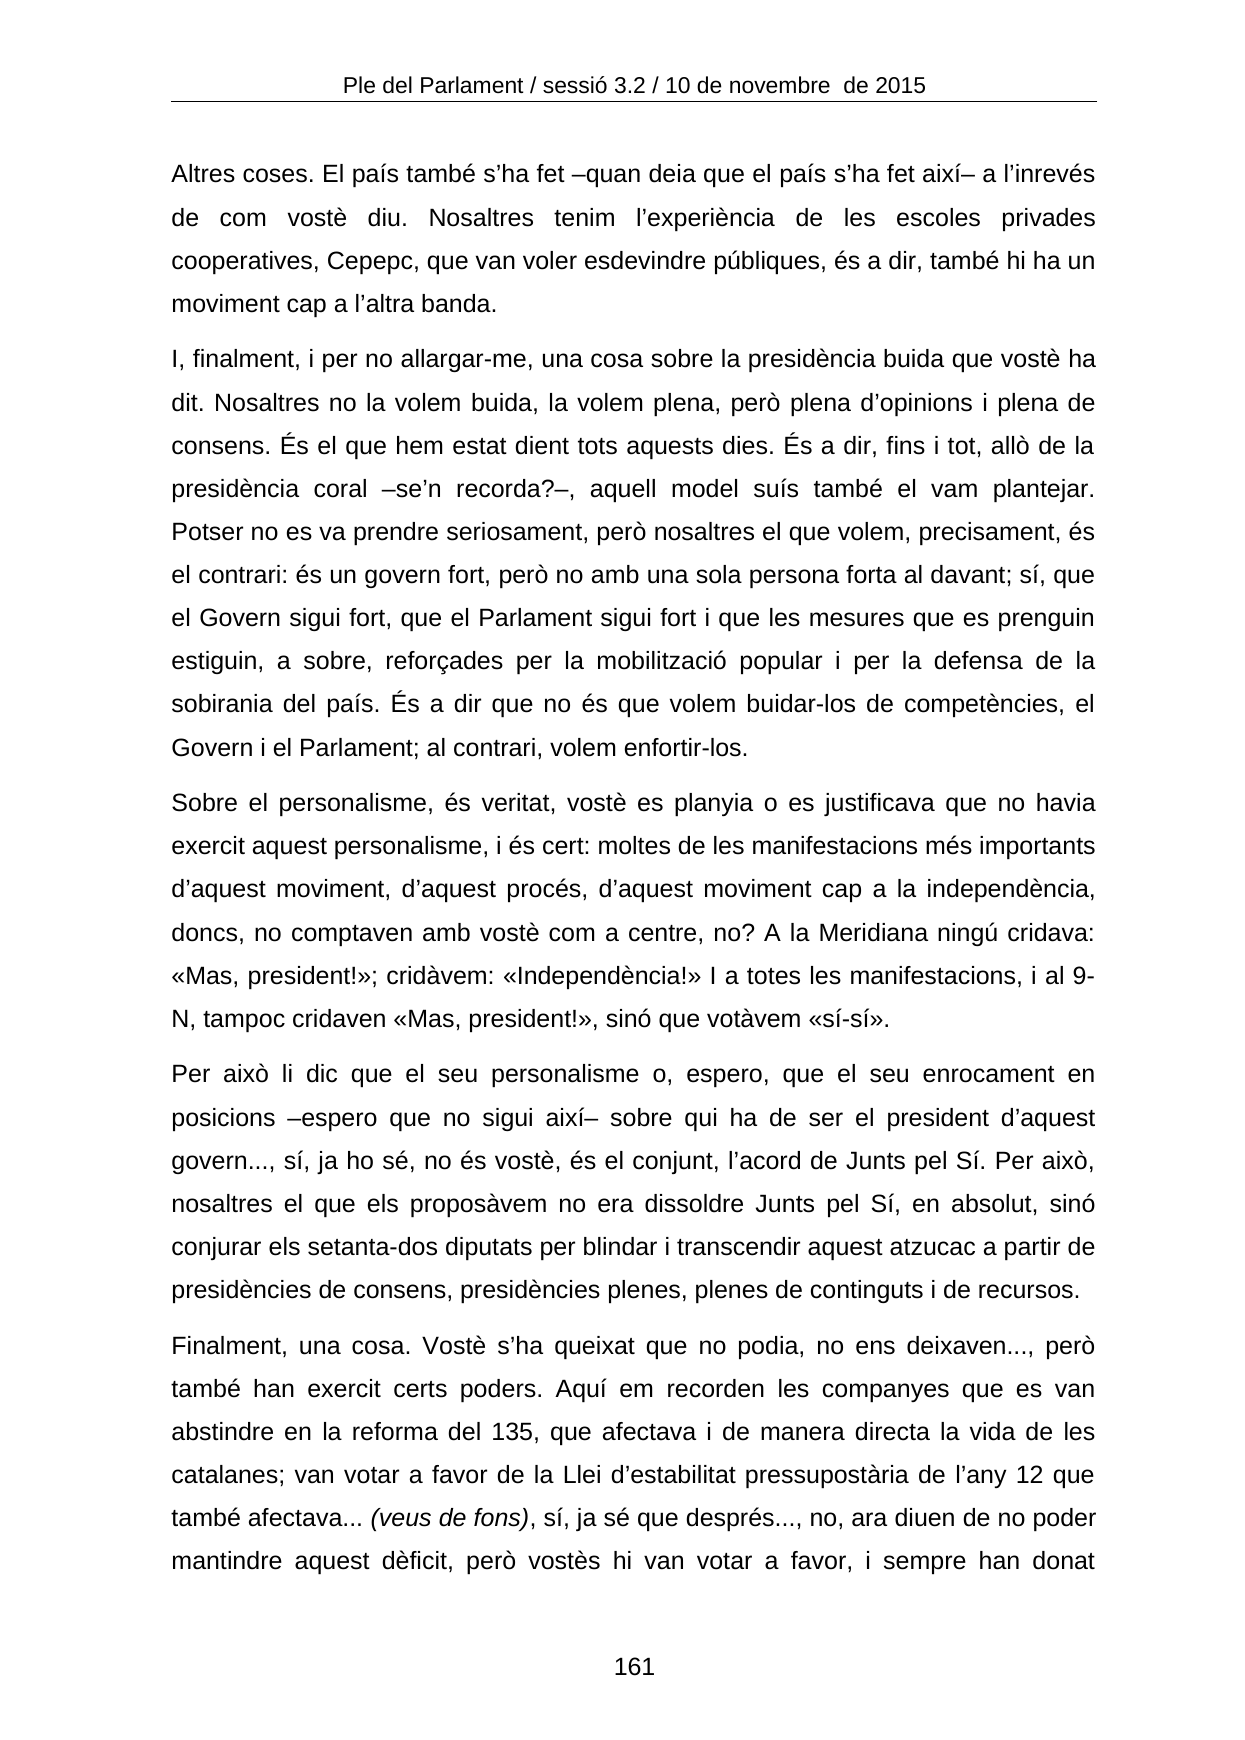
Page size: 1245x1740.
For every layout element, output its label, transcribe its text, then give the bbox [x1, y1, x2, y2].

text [171, 1331, 1097, 1575]
text I, finalment, i per no allargar-me, una cosa sobre la presidència buida que vostè ha dit. Nosaltres no la volem buida, la volem plena, però plena d’opinions i plena de consens. És el que hem estat dient tots aquests dies. És a dir, fins i tot, allò de la presidència coral –se’n recorda?–, aquell model suís també el vam plantejar. Potser no es va prendre seriosament, però nosaltres el que volem, precisament, és el contrari: és un govern fort, però no amb una sola persona forta al davant; sí, que el Govern sigui fort, que el Parlament sigui fort i que les mesures que es prenguin estiguin, a sobre, reforçades per la mobilització popular i per la defensa de la sobirania del país. És a dir que no és que volem buidar-los de competències, el Govern i el Parlament; al contrari, volem enfortir-los. [171, 344, 1097, 761]
text Sobre el personalisme, és veritat, vostè es planyia o es justificava que no havia exercit aquest personalisme, i és cert: moltes de les manifestacions més importants d’aquest moviment, d’aquest procés, d’aquest moviment cap a la independència, doncs, no comptaven amb vostè com a centre, no? A la Meridiana ningú cridava: «Mas, president!»; cridàvem: «Independència!» I a totes les manifestacions, i al 9-N, tampoc cridaven «Mas, president!», sinó que votàvem «sí-sí». [171, 788, 1097, 1033]
text Per això li dic que el seu personalisme o, espero, que el seu enrocament en posicions –espero que no sigui així– sobre qui ha de ser el president d’aquest govern..., sí, ja ho sé, no és vostè, és el conjunt, l’acord de Junts pel Sí. Per això, nosaltres el que els proposàvem no era dissoldre Junts pel Sí, en absolut, sinó conjurar els setanta-dos diputats per blindar i transcendir aquest atzucac a partir de presidències de consens, presidències plenes, plenes de continguts i de recursos. [171, 1059, 1097, 1304]
text Altres coses. El país també s’ha fet –quan deia que el país s’ha fet així– a l’inrevés de com vostè diu. Nosaltres tenim l’experiència de les escoles privades cooperatives, Cepepc, que van voler esdevindre públiques, és a dir, també hi ha un moviment cap a l’altra banda. [171, 159, 1097, 318]
